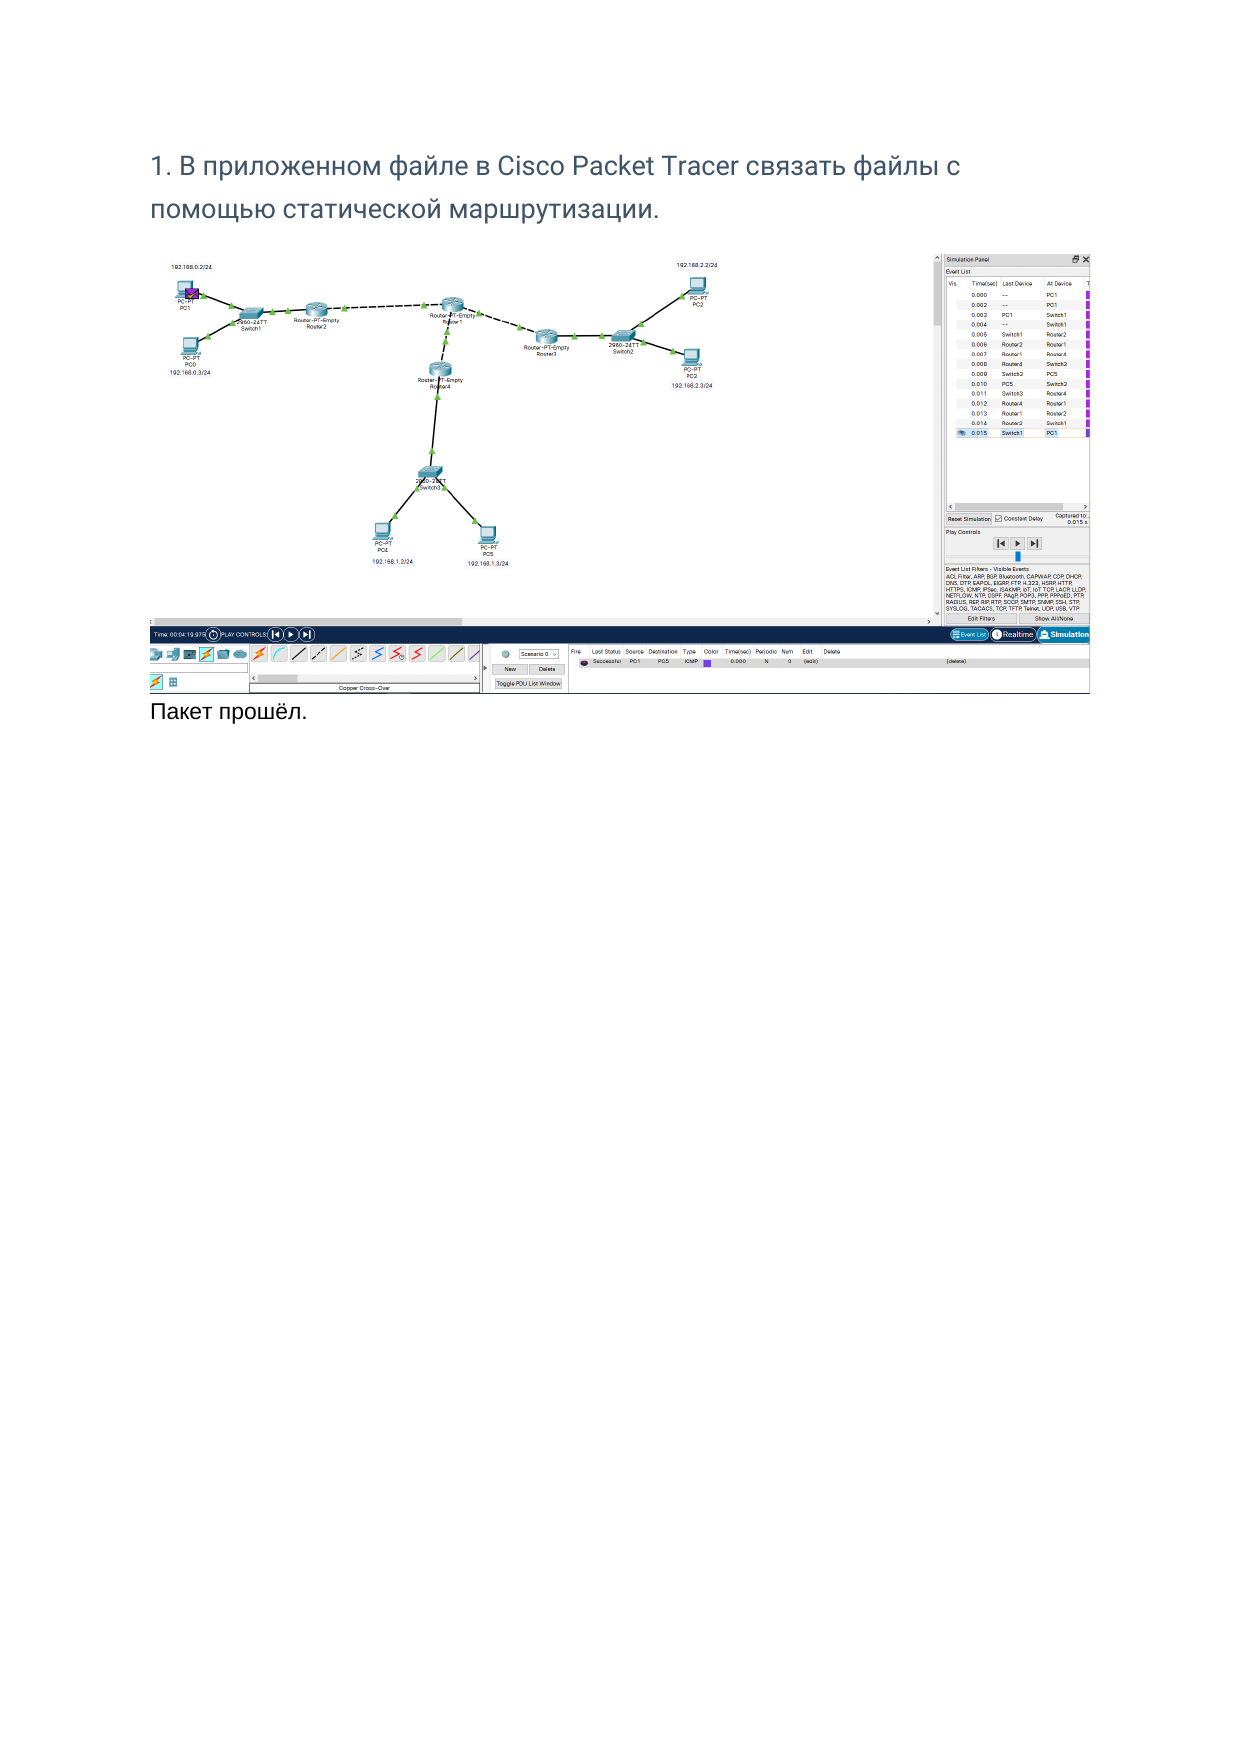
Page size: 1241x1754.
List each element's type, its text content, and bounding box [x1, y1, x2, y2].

picture [150, 254, 1091, 694]
text Пакет прошёл. [150, 698, 1090, 724]
subtitle 1. В приложенном файле в Cisco Packet Tracer связать файлы с помощью статической маршрутизации. [150, 150, 1090, 226]
